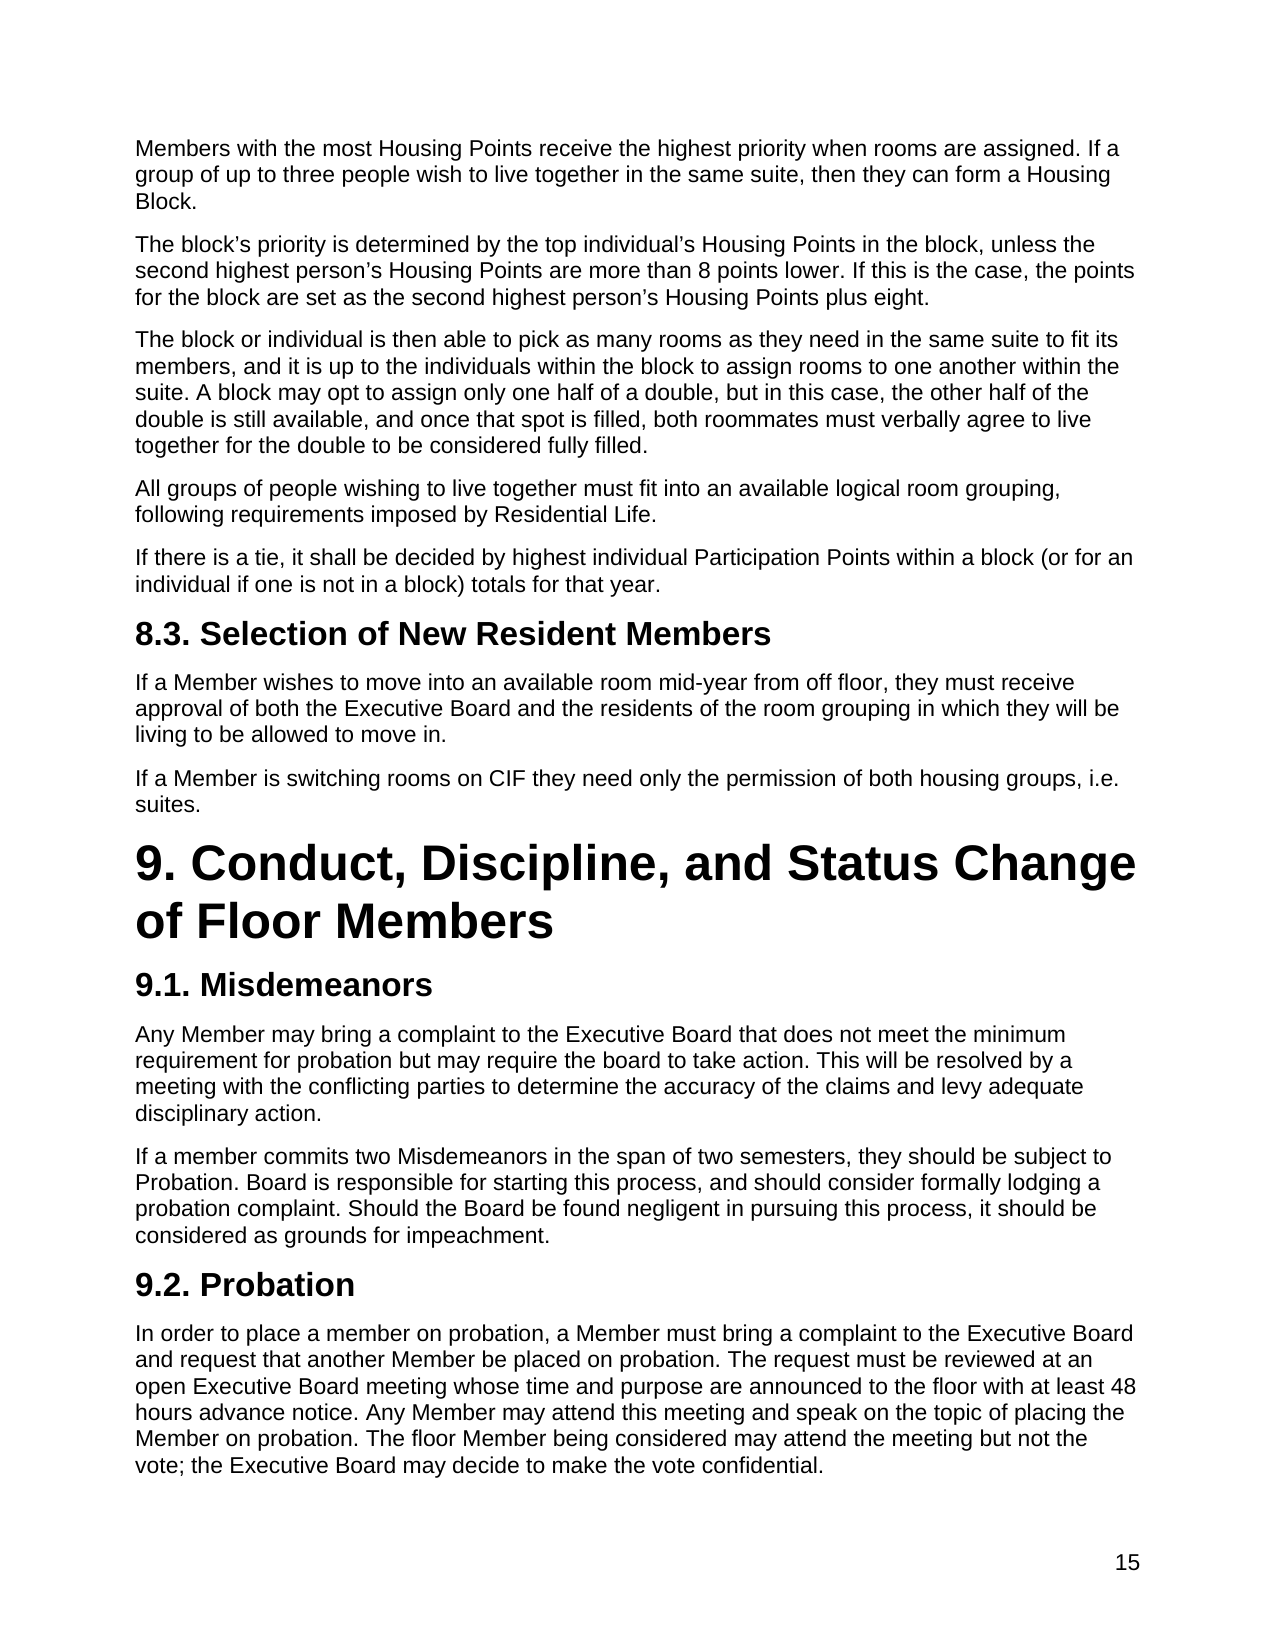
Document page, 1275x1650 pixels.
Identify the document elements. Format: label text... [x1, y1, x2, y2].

subtitle 9.1. Misdemeanors [135, 966, 1140, 1004]
text Members with the most Housing Points receive the highest priority when rooms are assigned. If a group of up to three people wish to live together in the same suite, then they can form a Housing Block. [135, 135, 1140, 214]
subtitle 9. Conduct, Discipline, and Status Change of Floor Members [135, 834, 1140, 949]
text The block’s priority is determined by the top individual’s Housing Points in the block, unless the second highest person’s Housing Points are more than 8 points lower. If this is the case, the points for the block are set as the second highest person’s Housing Points plus eight. [135, 231, 1140, 310]
text All groups of people wishing to live together must fit into an available logical room grouping, following requirements imposed by Residential Life. [135, 475, 1140, 528]
text If a Member wishes to move into an available room mid-year from off floor, they must receive approval of both the Executive Board and the residents of the room grouping in which they will be living to be allowed to move in. [135, 669, 1140, 748]
subtitle 9.2. Probation [135, 1265, 1140, 1303]
subtitle 8.3. Selection of New Resident Members [135, 614, 1140, 652]
text If there is a tie, it shall be decided by highest individual Participation Points within a block (or for an individual if one is not in a block) totals for that year. [135, 544, 1140, 597]
text If a Member is switching rooms on CIF they need only the permission of both housing groups, i.e. suites. [135, 764, 1140, 817]
text The block or individual is then able to pick as many rooms as they need in the same suite to fit its members, and it is up to the individuals within the block to assign rooms to one another within the suite. A block may opt to assign only one half of a double, but in this case, the other half of the double is still available, and once that spot is filled, both roommates must verbally agree to live together for the double to be considered fully filled. [135, 326, 1140, 458]
text Any Member may bring a complaint to the Executive Board that does not meet the minimum requirement for probation but may require the board to take action. This will be resolved by a meeting with the conflicting parties to determine the accuracy of the claims and levy adequate disciplinary action. [135, 1021, 1140, 1126]
text In order to place a member on probation, a Member must bring a complaint to the Executive Board and request that another Member be placed on probation. The request must be reviewed at an open Executive Board meeting whose time and purpose are announced to the floor with at least 48 hours advance notice. Any Member may attend this meeting and speak on the topic of placing the Member on probation. The floor Member being considered may attend the meeting but not the vote; the Executive Board may decide to make the vote confidential. [135, 1320, 1140, 1478]
text If a member commits two Misdemeanors in the span of two semesters, they should be subject to Probation. Board is responsible for starting this process, and should consider formally lodging a probation complaint. Should the Board be found negligent in pursuing this process, it should be considered as grounds for impeachment. [135, 1143, 1140, 1248]
